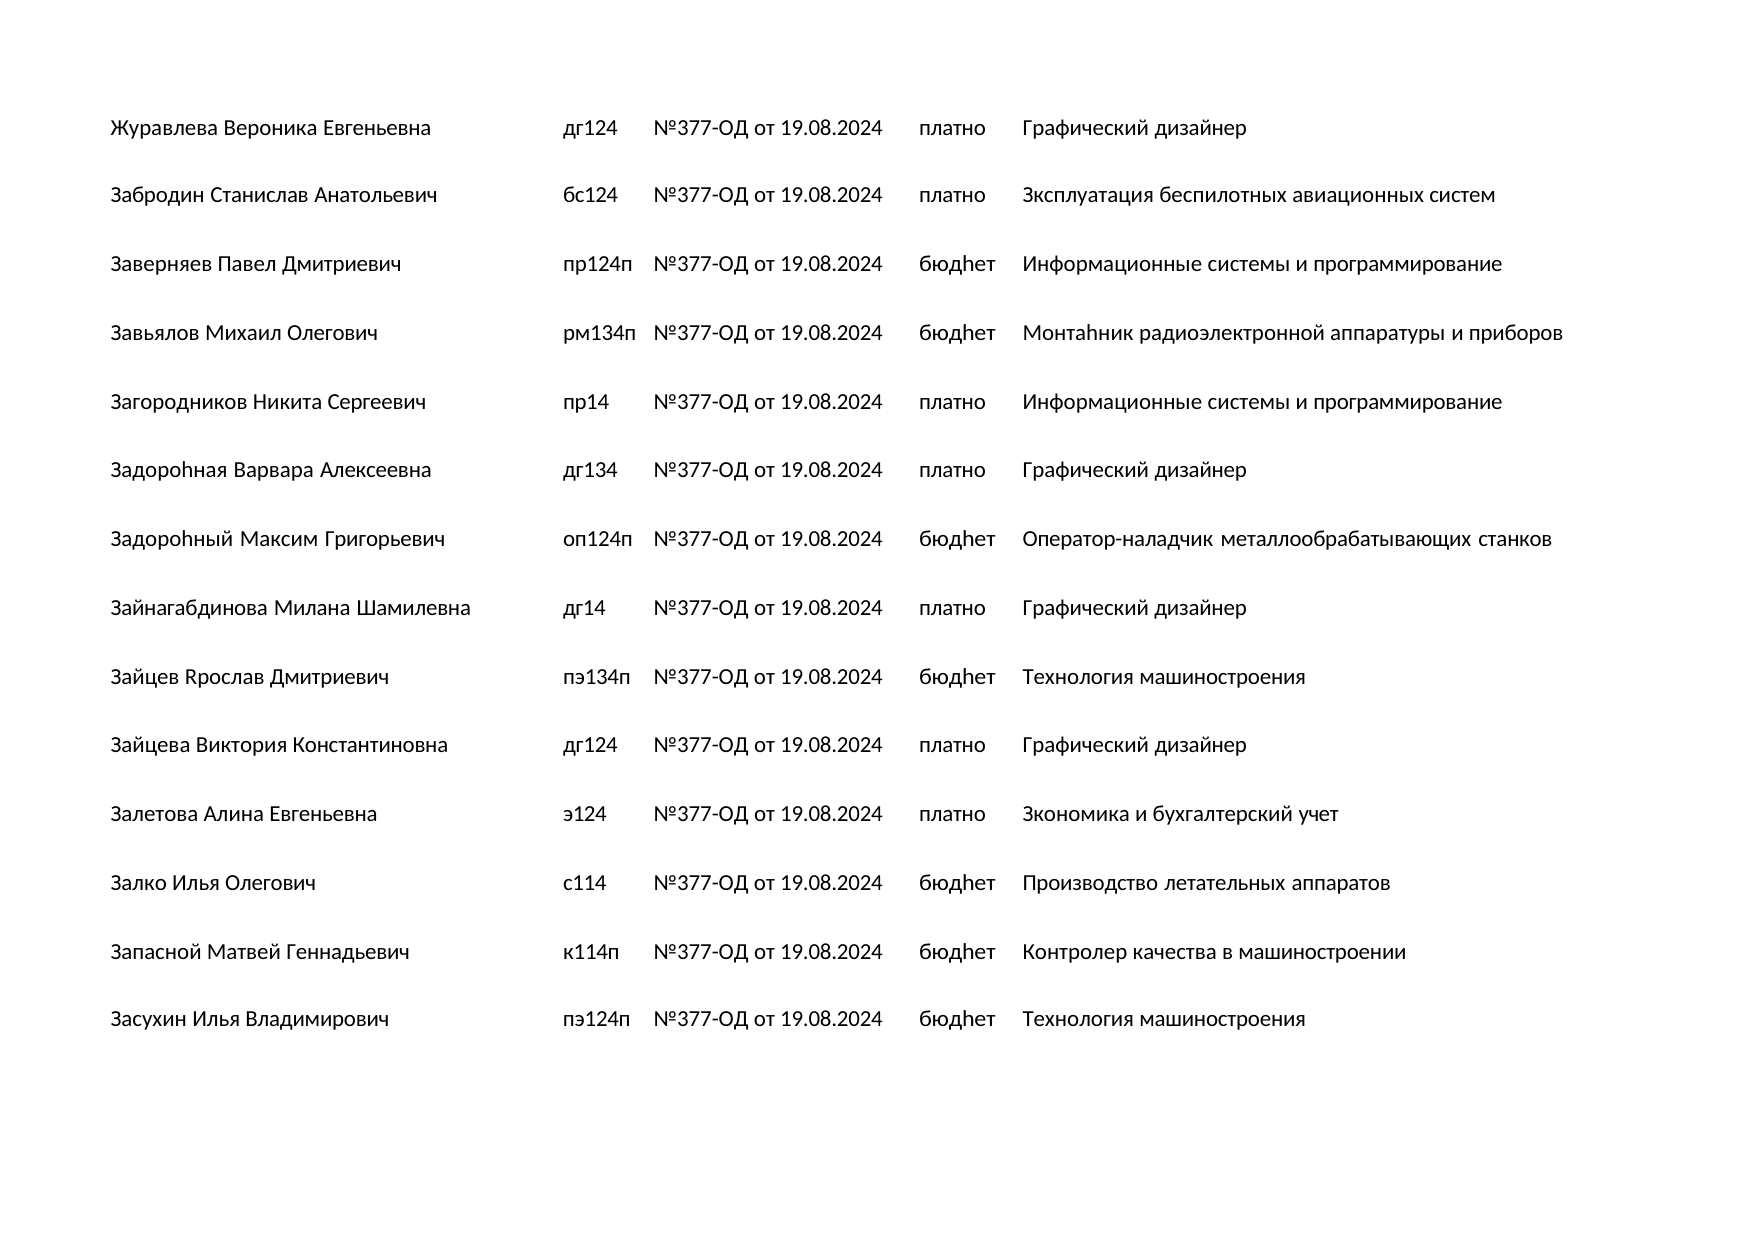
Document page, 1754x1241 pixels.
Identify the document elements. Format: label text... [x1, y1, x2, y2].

table_cell №377-ОД от 19.08.2024 [645, 850, 901, 918]
table_cell оп124п [518, 506, 645, 575]
table_header дг124 [518, 117, 645, 162]
table_cell №377-ОД от 19.08.2024 [645, 919, 901, 987]
table_cell №377-ОД от 19.08.2024 [645, 712, 901, 781]
table_header №377-ОД от 19.08.2024 [645, 117, 901, 162]
table_cell Запасной Матвей Геннадьевич [105, 919, 517, 987]
table_cell Контролер качества в машиностроении [1009, 919, 1571, 987]
table_cell дг14 [518, 575, 645, 643]
table_cell рм134п [518, 300, 645, 369]
table_cell Залко Илья Олегович [105, 850, 517, 918]
table_cell №377-ОД от 19.08.2024 [645, 575, 901, 643]
table_cell платно [901, 369, 1009, 437]
table_cell дг134 [518, 438, 645, 506]
table_cell Загородников Никита Сергеевич [105, 369, 517, 437]
table_cell Технология машиностроения [1009, 644, 1571, 712]
table_cell Завьялов Михаил Олегович [105, 300, 517, 369]
table_cell №377-ОД от 19.08.2024 [645, 163, 901, 231]
table_cell пэ124п [518, 987, 645, 1033]
table_cell Зксплуатация беспилотных авиационных систем [1009, 163, 1571, 231]
table_cell бс124 [518, 163, 645, 231]
table_cell к114п [518, 919, 645, 987]
table_cell бюдhет [901, 919, 1009, 987]
table_cell Задороhная Варвара Алексеевна [105, 438, 517, 506]
table_cell бюдhет [901, 231, 1009, 300]
table_cell №377-ОД от 19.08.2024 [645, 369, 901, 437]
table_header платно [901, 117, 1009, 162]
table_cell платно [901, 575, 1009, 643]
table_cell Графический дизайнер [1009, 575, 1571, 643]
table_cell Задороhный Максим Григорьевич [105, 506, 517, 575]
table_cell бюдhет [901, 644, 1009, 712]
table_cell бюдhет [901, 300, 1009, 369]
table_cell платно [901, 438, 1009, 506]
table_cell Зайнагабдинова Милана Шамилевна [105, 575, 517, 643]
table_cell э124 [518, 781, 645, 850]
table_cell №377-ОД от 19.08.2024 [645, 300, 901, 369]
table_cell платно [901, 781, 1009, 850]
table_cell с114 [518, 850, 645, 918]
table_cell платно [901, 163, 1009, 231]
table_cell Графический дизайнер [1009, 712, 1571, 781]
table_cell Производство летательных аппаратов [1009, 850, 1571, 918]
table_cell №377-ОД от 19.08.2024 [645, 506, 901, 575]
table_cell Оператор-наладчик металлообрабатывающих станков [1009, 506, 1571, 575]
table_cell платно [901, 712, 1009, 781]
table_cell дг124 [518, 712, 645, 781]
table_cell Зкономика и бухгалтерский учет [1009, 781, 1571, 850]
table_cell бюдhет [901, 987, 1009, 1033]
table_cell №377-ОД от 19.08.2024 [645, 231, 901, 300]
table_cell Забродин Станислав Анатольевич [105, 163, 517, 231]
table_cell Засухин Илья Владимирович [105, 987, 517, 1033]
table_cell Монтаhник радиоэлектронной аппаратуры и приборов [1009, 300, 1571, 369]
table_cell бюдhет [901, 506, 1009, 575]
table_cell Информационные системы и программирование [1009, 231, 1571, 300]
table_header Журавлева Вероника Евгеньевна [105, 117, 517, 162]
table_cell Технология машиностроения [1009, 987, 1571, 1033]
table_cell Заверняев Павел Дмитриевич [105, 231, 517, 300]
table_cell №377-ОД от 19.08.2024 [645, 987, 901, 1033]
table_cell пр14 [518, 369, 645, 437]
table_cell №377-ОД от 19.08.2024 [645, 781, 901, 850]
table_header Графический дизайнер [1009, 117, 1571, 162]
table_cell Залетова Алина Евгеньевна [105, 781, 517, 850]
table_cell №377-ОД от 19.08.2024 [645, 644, 901, 712]
table_cell №377-ОД от 19.08.2024 [645, 438, 901, 506]
table_cell пр124п [518, 231, 645, 300]
table_cell Графический дизайнер [1009, 438, 1571, 506]
table_cell Зайцев Rрослав Дмитриевич [105, 644, 517, 712]
table_cell Зайцева Виктория Константиновна [105, 712, 517, 781]
table_cell Информационные системы и программирование [1009, 369, 1571, 437]
table_cell пэ134п [518, 644, 645, 712]
table_cell бюдhет [901, 850, 1009, 918]
